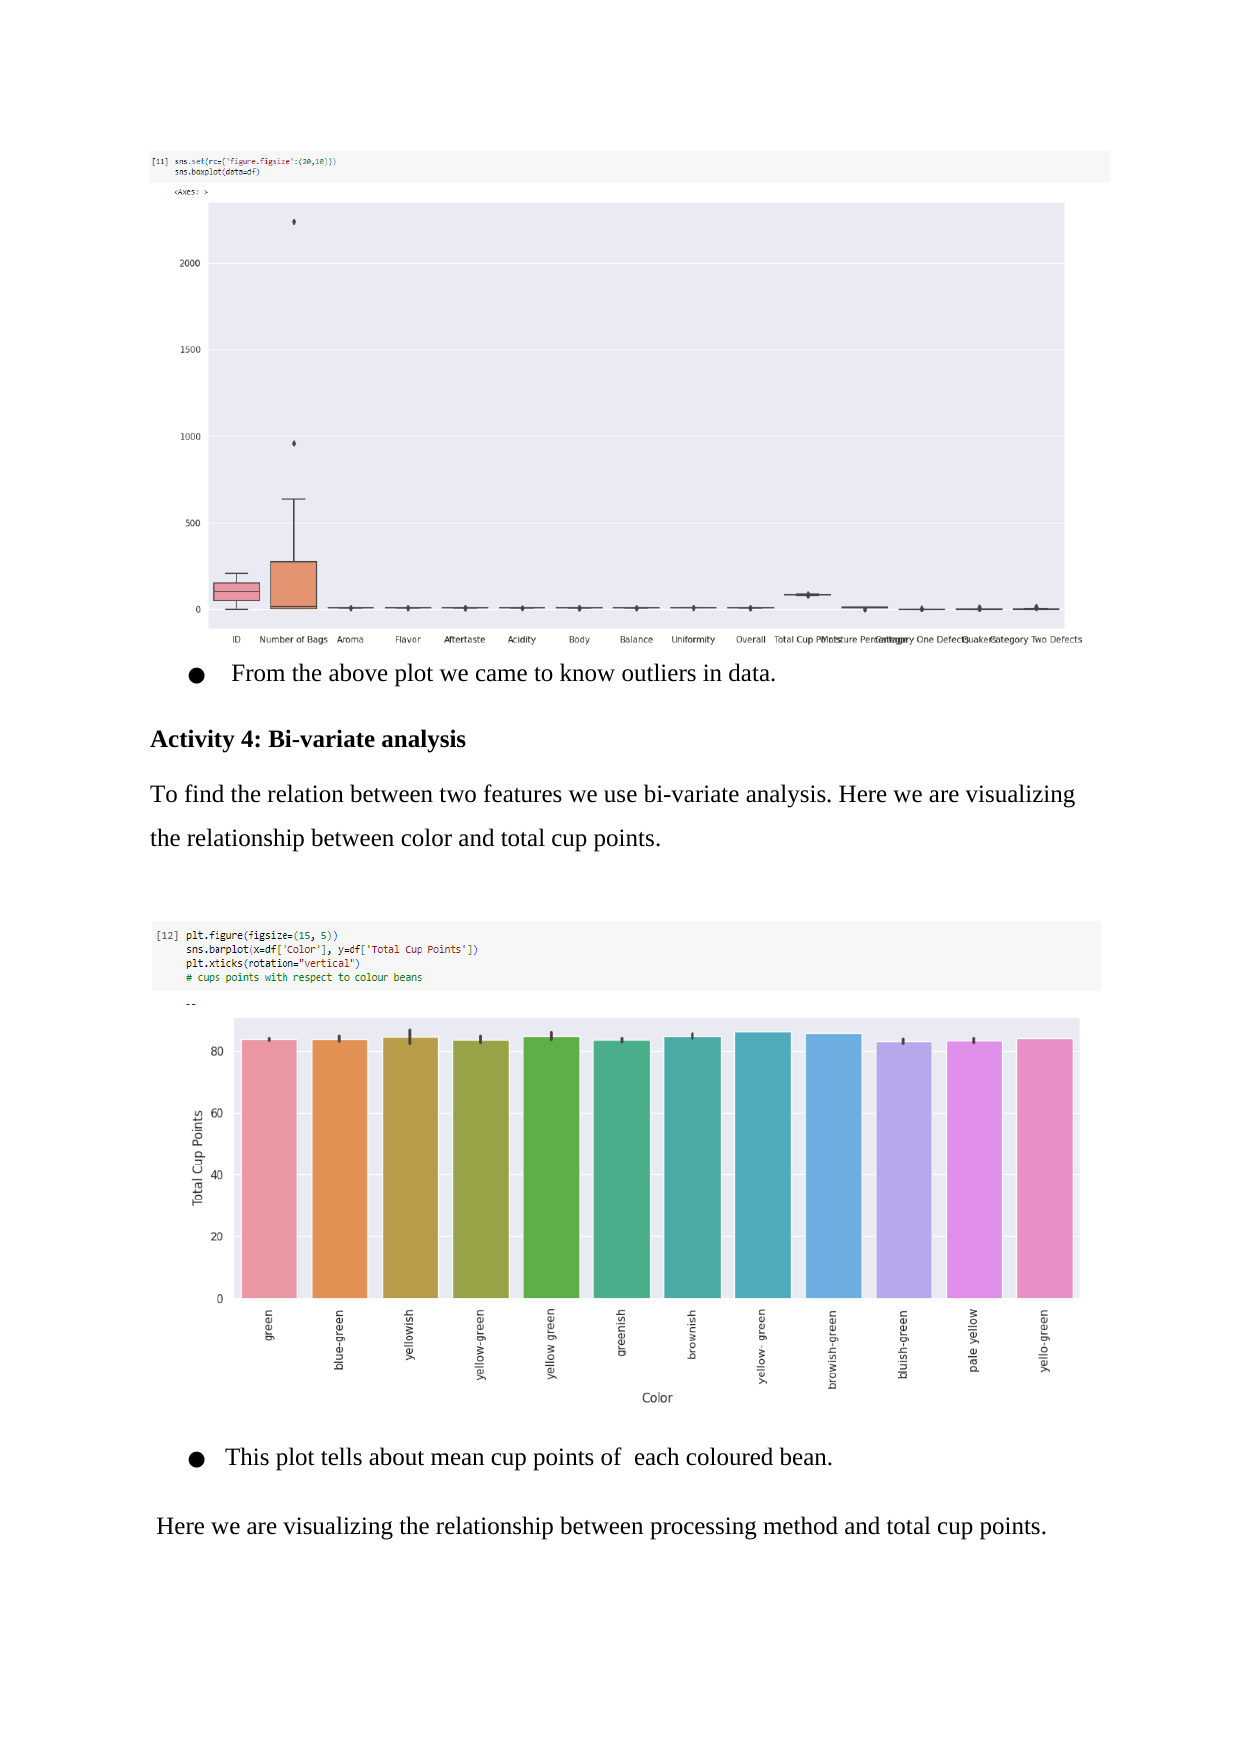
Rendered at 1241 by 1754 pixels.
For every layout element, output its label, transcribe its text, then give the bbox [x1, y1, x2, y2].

list Here we are visualizing the relationship between processing method and total cup points. [150, 1511, 1090, 1539]
list This plot tells about mean cup points of each coloured bean. [187, 1435, 1090, 1477]
picture [150, 921, 1102, 1408]
list From the above plot we came to know outliers in data. [187, 650, 1090, 693]
picture [150, 150, 1110, 648]
text To find the relation between two features we use bi-variate analysis. Here we are visualizing the relationship between color and total cup points. [150, 779, 1090, 851]
text Activity 4: Bi-variate analysis [150, 724, 1090, 753]
